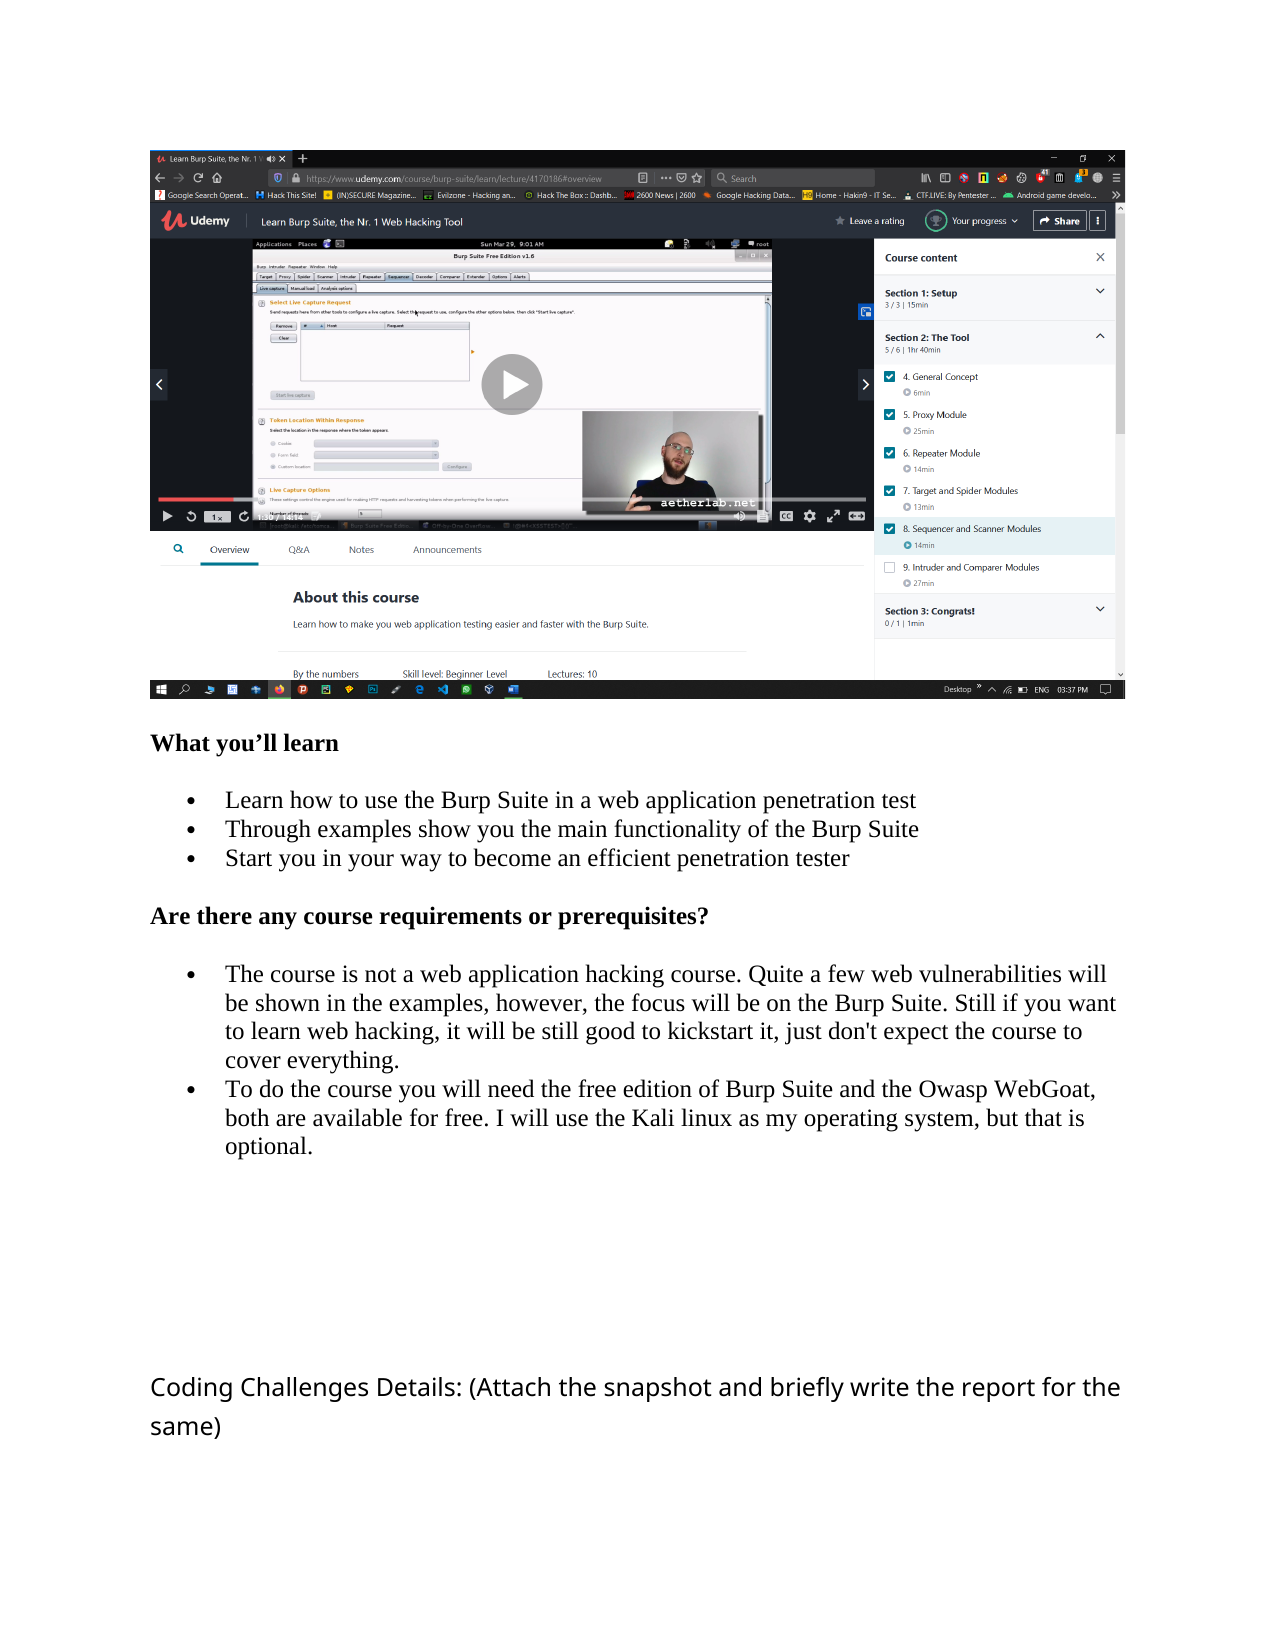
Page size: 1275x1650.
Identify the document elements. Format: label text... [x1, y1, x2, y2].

text Are there any course requirements or prerequisites? [150, 901, 1125, 930]
picture [150, 150, 1125, 699]
list The course is not a web application hacking course. Quite a few web vulnerabilities will be shown in the examples, however, the focus will be on the Burp Suite. Still if you want to learn web hacking, it will be still good to kickstart it, just don't expect the course to cover everything. [187, 959, 1125, 1074]
list Start you in your way to become an efficient penetration tester [187, 843, 1125, 872]
text Coding Challenges Details: (Attach the snapshot and briefly write the report for the same) [150, 1369, 1125, 1442]
list Learn how to use the Burp Suite in a web application penetration test [187, 786, 1125, 814]
list Through examples show you the main functionality of the Burp Suite [187, 814, 1125, 843]
list To do the course you will need the free edition of Burp Suite and the Owasp WebGoat, both are available for free. I will use the Kali linux as my operating system, but that is optional. [187, 1074, 1125, 1160]
text What you’ll learn [150, 728, 1125, 756]
